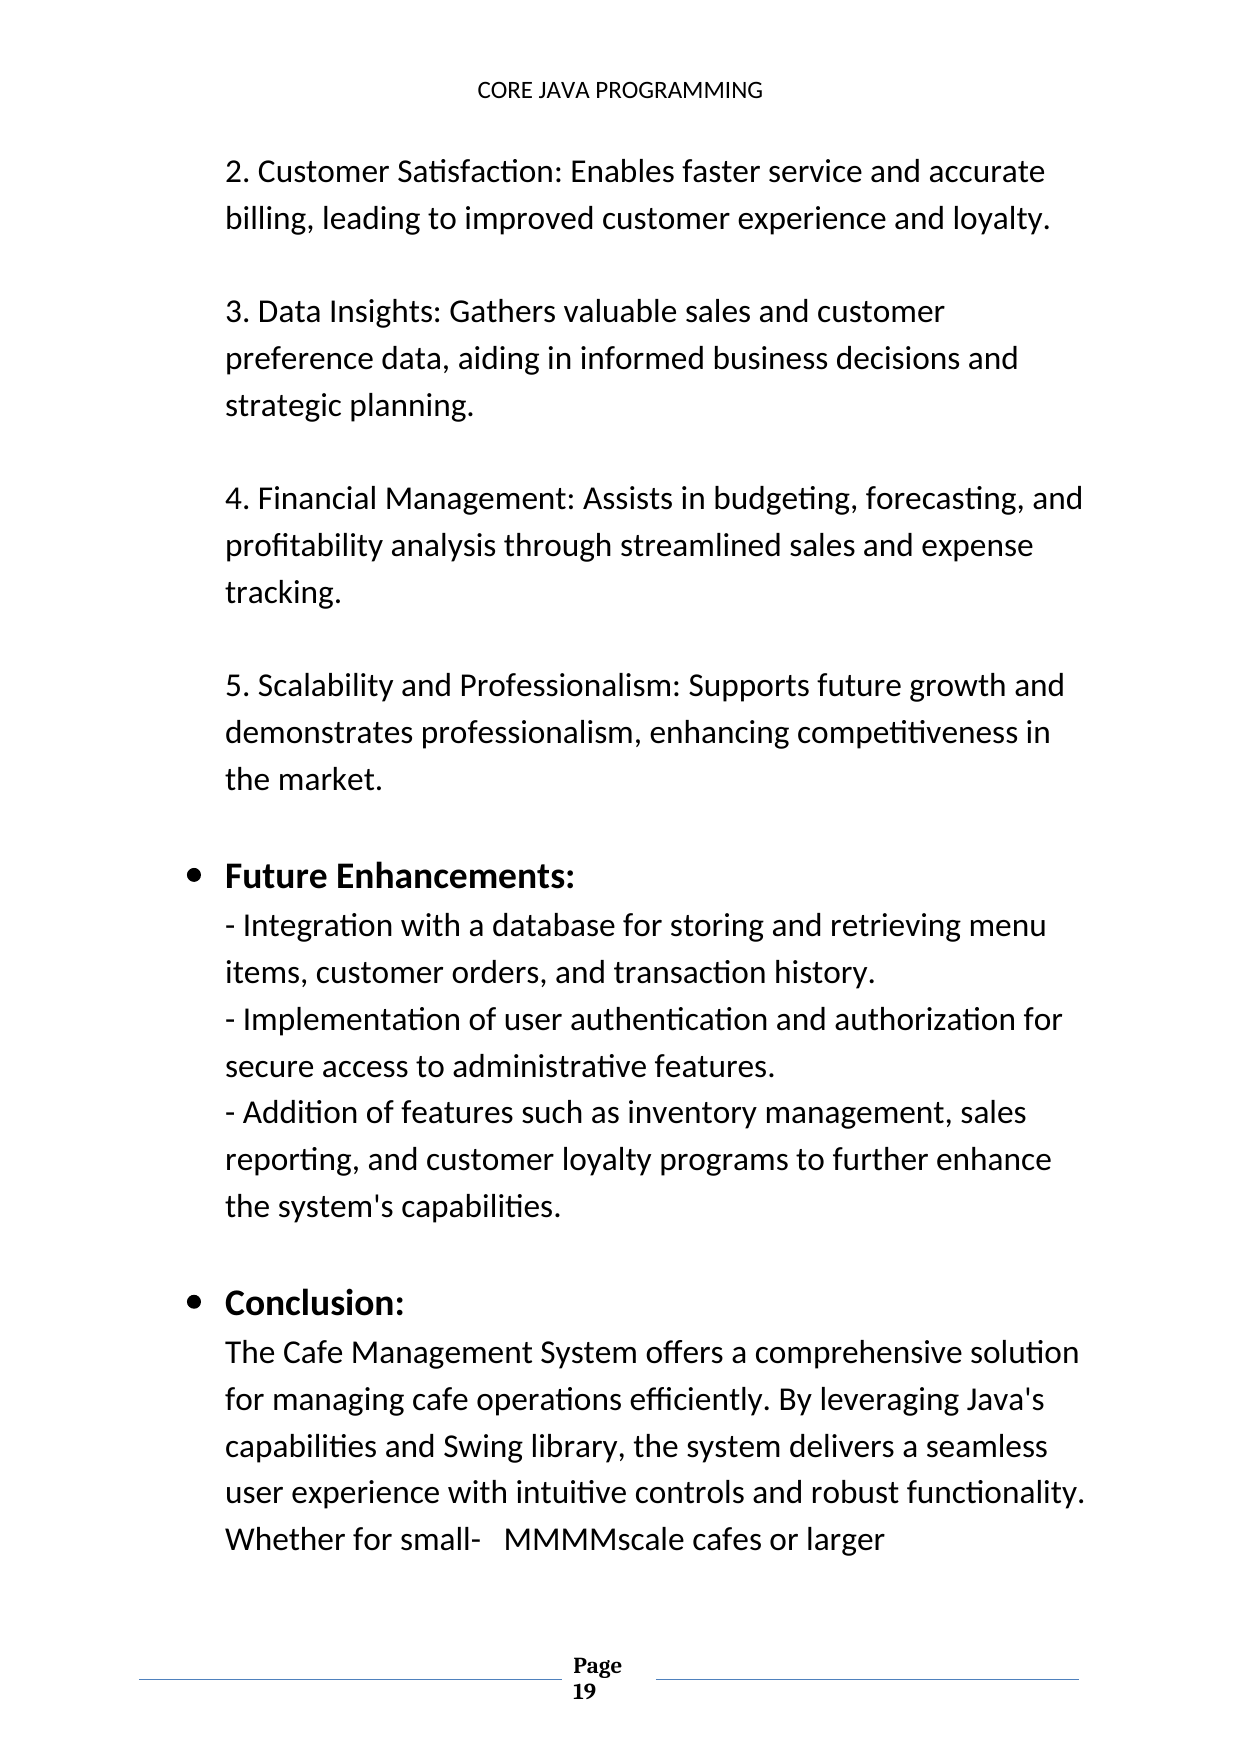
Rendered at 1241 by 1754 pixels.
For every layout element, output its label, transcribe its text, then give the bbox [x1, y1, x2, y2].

list 5. Scalability and Professionalism: Supports future growth and demonstrates professionalism, enhancing competitiveness in the market. [225, 664, 1090, 799]
list 4. Financial Management: Assists in budgeting, forecasting, and profitability analysis through streamlined sales and expense tracking. [225, 477, 1090, 612]
list - Integration with a database for storing and retrieving menu items, customer orders, and transaction history. [225, 904, 1090, 992]
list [225, 1331, 1090, 1559]
list - Implementation of user authentication and authorization for secure access to administrative features. [225, 998, 1090, 1085]
list 3. Data Insights: Gathers valuable sales and customer preference data, aiding in informed business decisions and strategic planning. [225, 290, 1090, 424]
list Conclusion: [187, 1278, 1090, 1324]
list Future Enhancements: [187, 852, 1090, 897]
list 2. Customer Satisfaction: Enables faster service and accurate billing, leading to improved customer experience and loyalty. [225, 150, 1090, 237]
list - Addition of features such as inventory management, sales reporting, and customer loyalty programs to further enhance the system's capabilities. [225, 1091, 1090, 1226]
